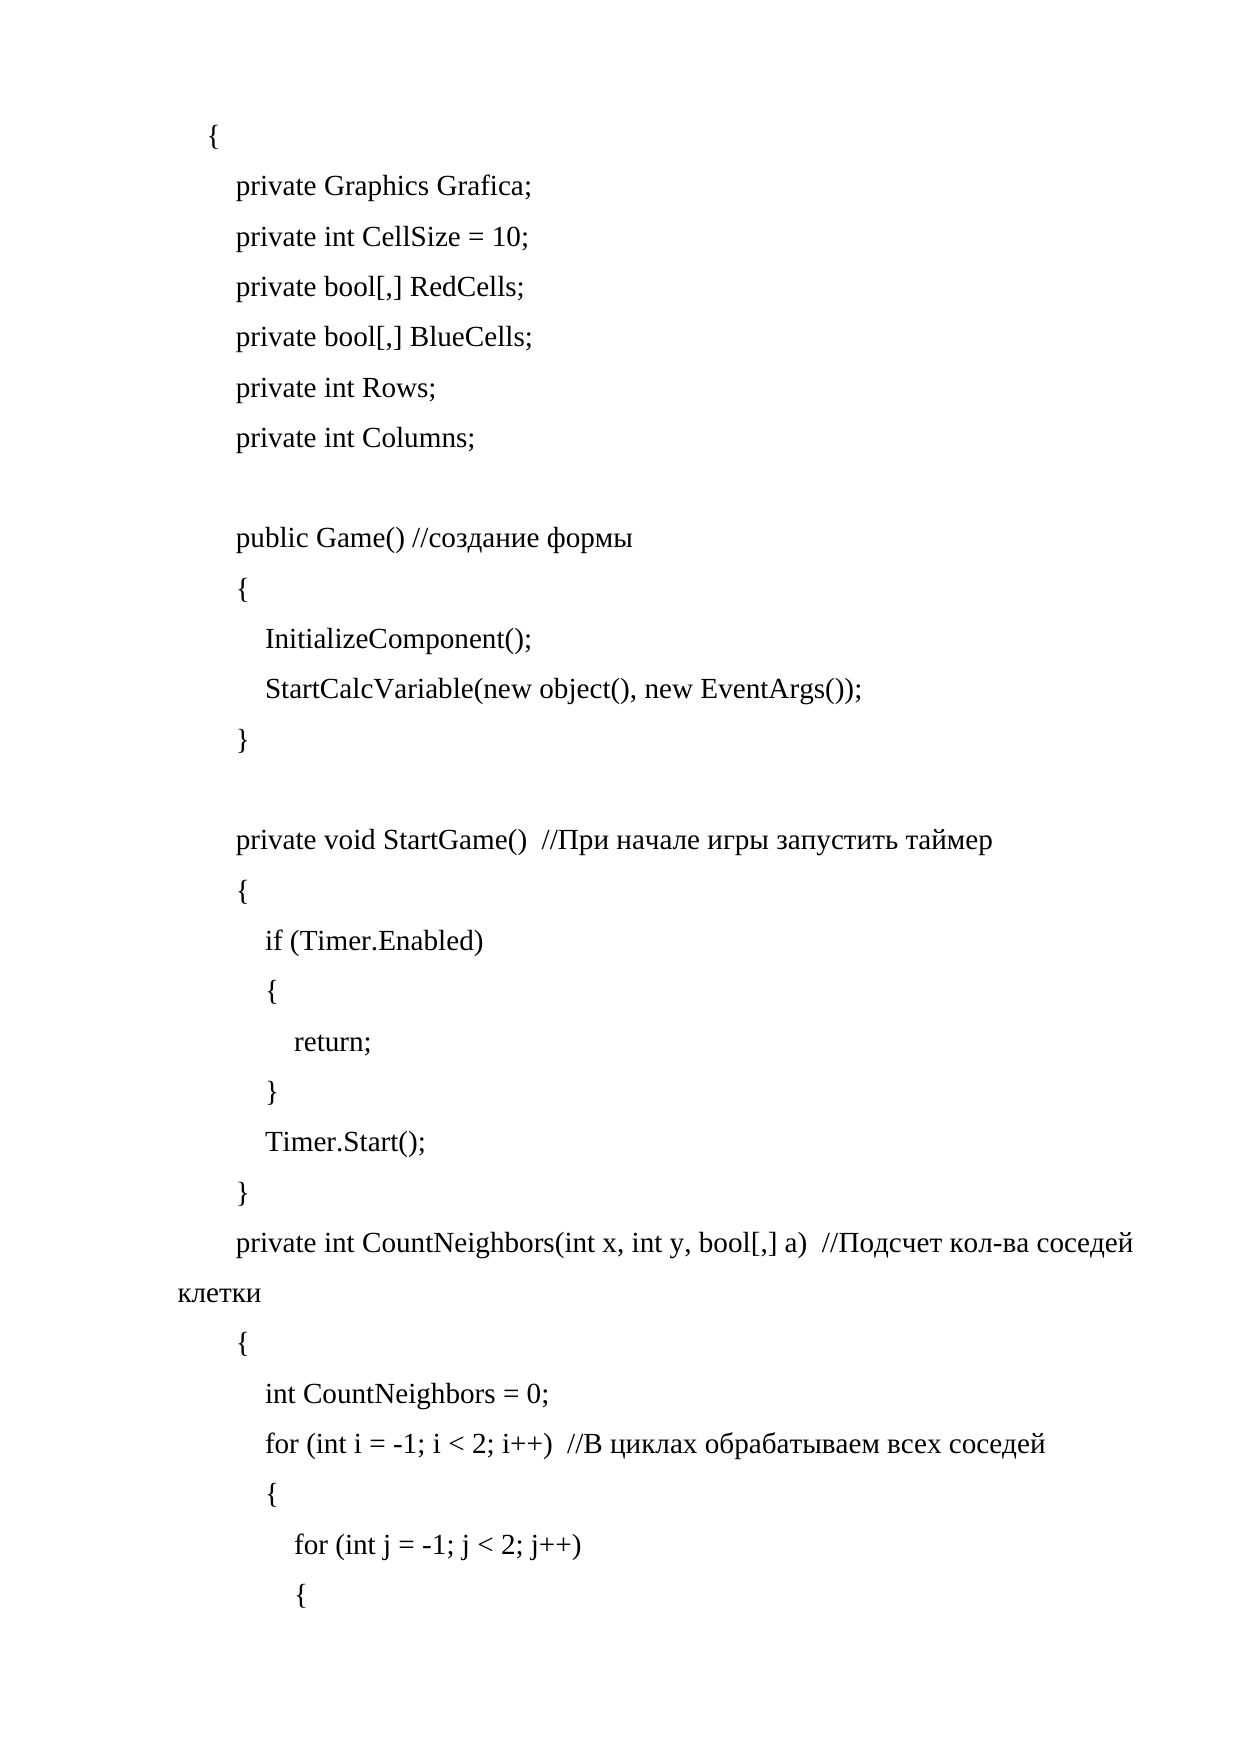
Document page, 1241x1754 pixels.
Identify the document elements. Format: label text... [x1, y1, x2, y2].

text private void StartGame() //При начале игры запустить таймер [177, 822, 1152, 856]
text private int Columns; [177, 420, 1152, 453]
text private int CellSize = 10; [177, 219, 1152, 252]
text { [177, 118, 1152, 152]
text for (int i = -1; i < 2; i++) //В циклах обрабатываем всех соседей [177, 1426, 1152, 1460]
text private bool[,] RedCells; [177, 269, 1152, 303]
text for (int j = -1; j < 2; j++) [177, 1527, 1152, 1560]
text } [177, 1175, 1152, 1208]
text private bool[,] BlueCells; [177, 319, 1152, 353]
text } [177, 1074, 1152, 1108]
text StartCalcVariable(new object(), new EventArgs()); [177, 672, 1152, 705]
text Timer.Start(); [177, 1124, 1152, 1158]
text { [177, 1577, 1152, 1611]
text return; [177, 1024, 1152, 1057]
text { [177, 873, 1152, 906]
text private int CountNeighbors(int x, int y, bool[,] a) //Подсчет кол-ва соседей клетки [177, 1225, 1152, 1309]
text int CountNeighbors = 0; [177, 1376, 1152, 1409]
text } [177, 722, 1152, 755]
text { [177, 1326, 1152, 1359]
text { [177, 571, 1152, 604]
text private Graphics Grafica; [177, 168, 1152, 202]
text { [177, 973, 1152, 1007]
text if (Timer.Enabled) [177, 923, 1152, 957]
text InitializeComponent(); [177, 621, 1152, 655]
text private int Rows; [177, 370, 1152, 403]
text { [177, 1477, 1152, 1510]
text public Game() //создание формы [177, 521, 1152, 554]
